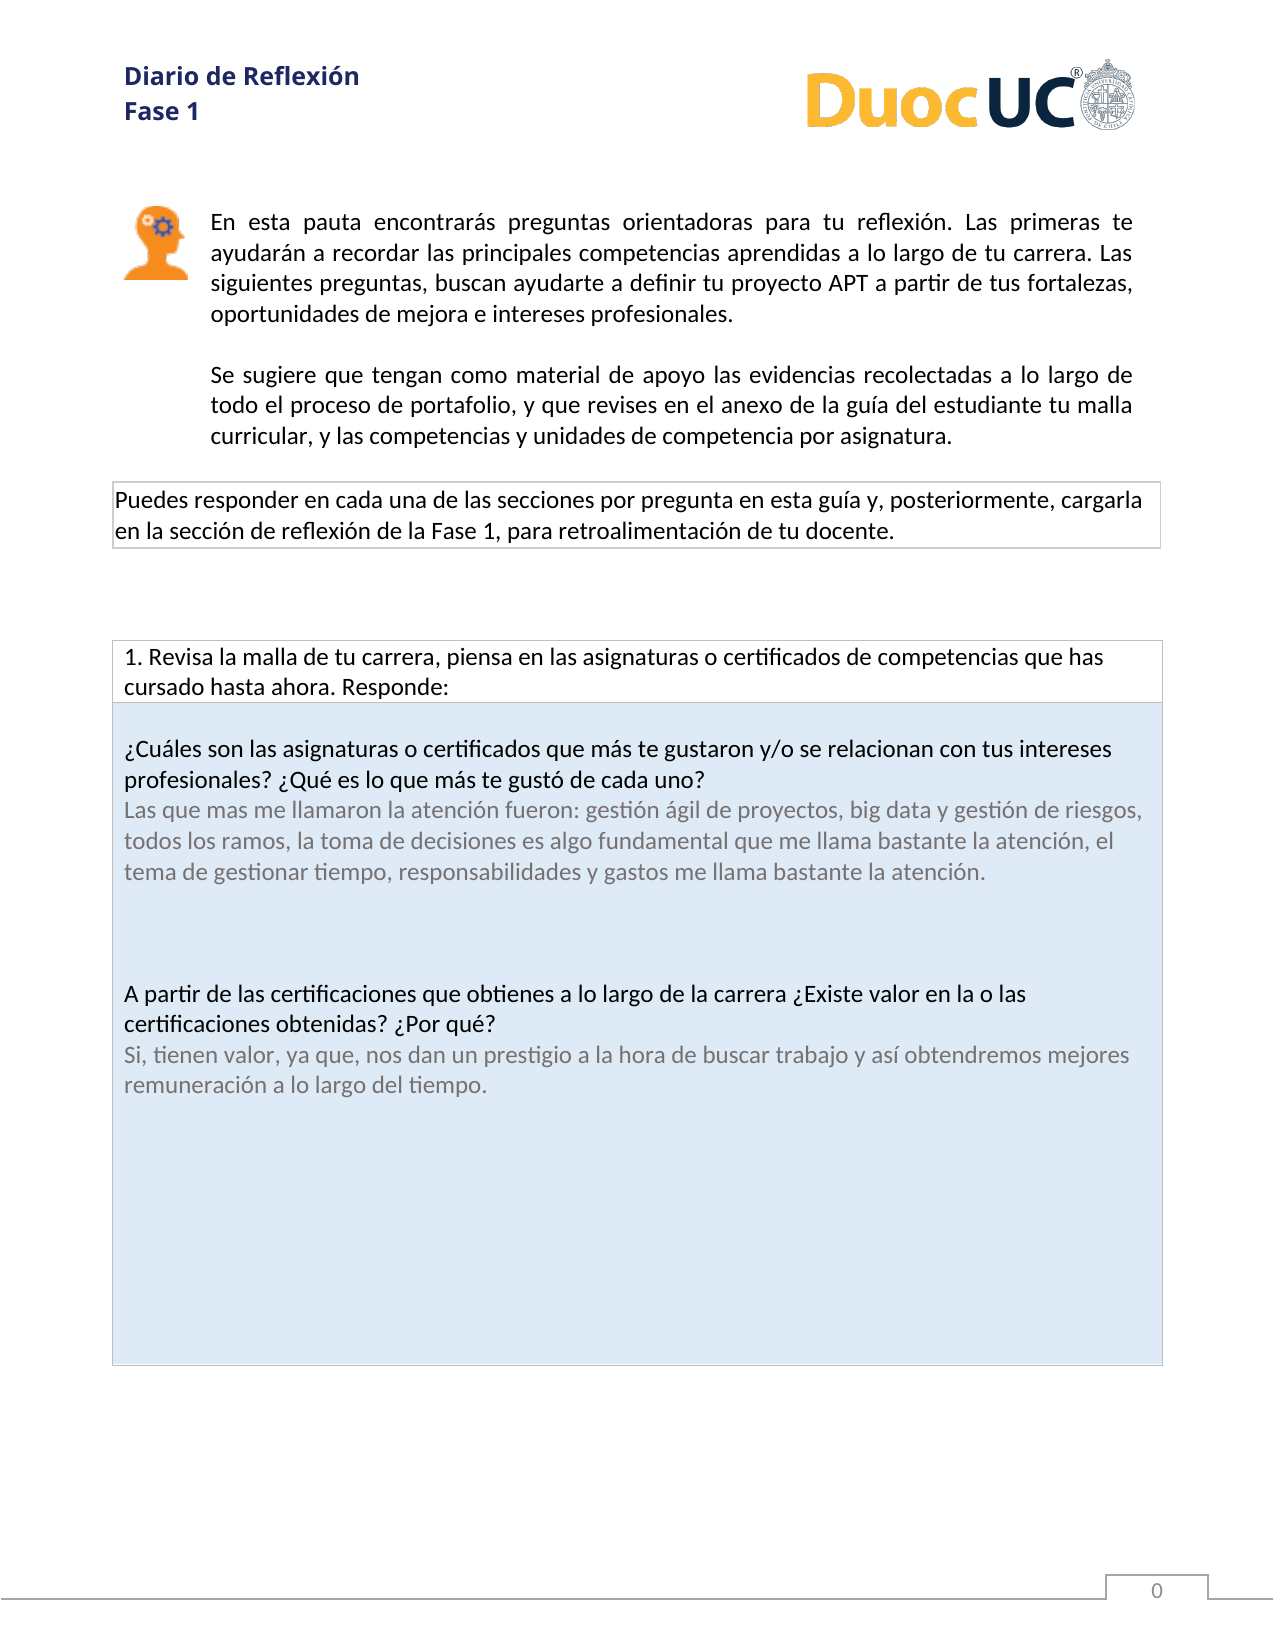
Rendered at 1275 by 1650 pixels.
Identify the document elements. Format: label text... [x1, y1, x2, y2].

table_header [112, 207, 199, 451]
table_cell ¿Cuáles son las asignaturas o certificados que más te gustaron y/o se relacionan con tus intereses profesionales? ¿Qué es lo que más te gustó de cada uno? Las que mas me llamaron la atención fueron: gestión ágil de proyectos, big data y gestión de riesgos, todos los ramos, la toma de decisiones es algo fundamental que me llama bastante la atención, el tema de gestionar tiempo, responsabilidades y gastos me llama bastante la atención. A partir de las certificaciones que obtienes a lo largo de la carrera ¿Existe valor en la o las certificaciones obtenidas? ¿Por qué? Si, tienen valor, ya que, nos dan un prestigio a la hora de buscar trabajo y así obtendremos mejores remuneración a lo largo del tiempo. [113, 703, 1162, 1364]
table_header En esta pauta encontrarás preguntas orientadoras para tu reflexión. Las primeras te ayudarán a recordar las principales competencias aprendidas a lo largo de tu carrera. Las siguientes preguntas, buscan ayudarte a definir tu proyecto APT a partir de tus fortalezas, oportunidades de mejora e intereses profesionales. Se sugiere que tengan como material de apoyo las evidencias recolectadas a lo largo de todo el proceso de portafolio, y que revises en el anexo de la guía del estudiante tu malla curricular, y las competencias y unidades de competencia por asignatura. [199, 207, 1146, 451]
table_header Puedes responder en cada una de las secciones por pregunta en esta guía y, posteriormente, cargarla en la sección de reflexión de la Fase 1, para retroalimentación de tu docente. [114, 483, 1160, 547]
table_header 1. Revisa la malla de tu carrera, piensa en las asignaturas o certificados de competencias que has cursado hasta ahora. Responde: [113, 641, 1162, 702]
picture [807, 59, 1135, 130]
